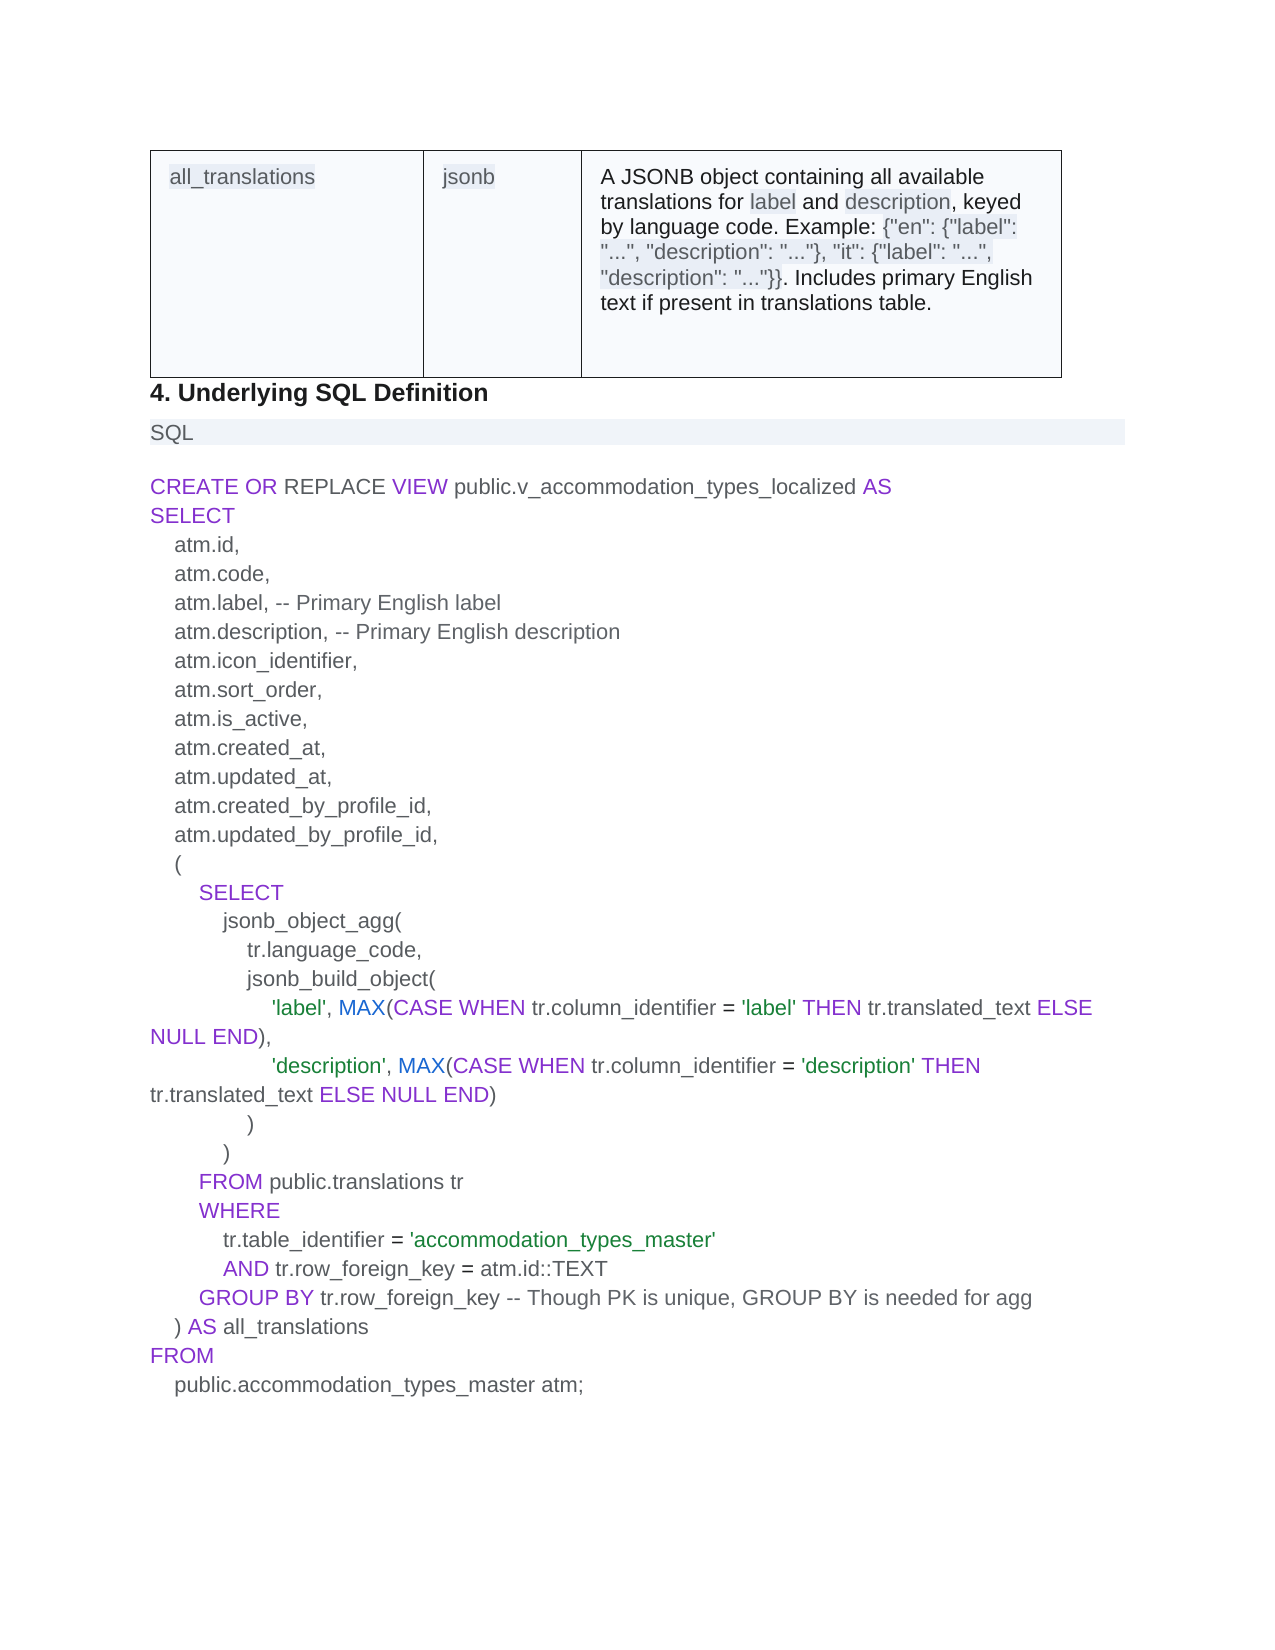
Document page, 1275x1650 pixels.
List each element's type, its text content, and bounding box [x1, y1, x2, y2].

text atm.sort_order, [150, 677, 1125, 702]
text 'label', MAX(CASE WHEN tr.column_identifier = 'label' THEN tr.translated_text ELSE NULL END), [150, 995, 1125, 1049]
text atm.created_by_profile_id, [150, 792, 1125, 818]
text ( [150, 850, 1125, 876]
text AND tr.row_foreign_key = atm.id::TEXT [150, 1256, 1125, 1281]
text SQL [150, 419, 1125, 445]
table_cell A JSONB object containing all available translations for label and description, keyed by language code. Example: {"en": {"label": "...", "description": "..."}, "it": {"label": "...", "description": "..."}}. Includes primary English text if present in translations table. [582, 151, 1061, 377]
text atm.updated_at, [150, 763, 1125, 789]
table_cell all_translations [151, 151, 423, 377]
text atm.id, [150, 532, 1125, 557]
text ) [150, 1140, 1125, 1165]
text ) [150, 1111, 1125, 1136]
text FROM [150, 1343, 1125, 1368]
text ) AS all_translations [150, 1314, 1125, 1339]
text tr.language_code, [150, 937, 1125, 962]
text jsonb_object_agg( [150, 908, 1125, 933]
text atm.is_active, [150, 706, 1125, 731]
text atm.label, -- Primary English label [150, 590, 1125, 615]
subtitle 4. Underlying SQL Definition [150, 378, 1125, 407]
text atm.icon_identifier, [150, 648, 1125, 673]
text SELECT [150, 879, 1125, 904]
text SELECT [150, 503, 1125, 528]
text 'description', MAX(CASE WHEN tr.column_identifier = 'description' THEN tr.translated_text ELSE NULL END) [150, 1053, 1125, 1107]
text GROUP BY tr.row_foreign_key -- Though PK is unique, GROUP BY is needed for agg [150, 1285, 1125, 1310]
text jsonb_build_object( [150, 966, 1125, 991]
table_cell jsonb [424, 151, 581, 377]
text FROM public.translations tr [150, 1169, 1125, 1194]
text atm.description, -- Primary English description [150, 619, 1125, 644]
text public.accommodation_types_master atm; [150, 1372, 1125, 1397]
text tr.table_identifier = 'accommodation_types_master' [150, 1227, 1125, 1252]
text WHERE [150, 1198, 1125, 1223]
text atm.updated_by_profile_id, [150, 821, 1125, 847]
text CREATE OR REPLACE VIEW public.v_accommodation_types_localized AS [150, 474, 1125, 499]
text atm.created_at, [150, 734, 1125, 760]
text atm.code, [150, 561, 1125, 586]
